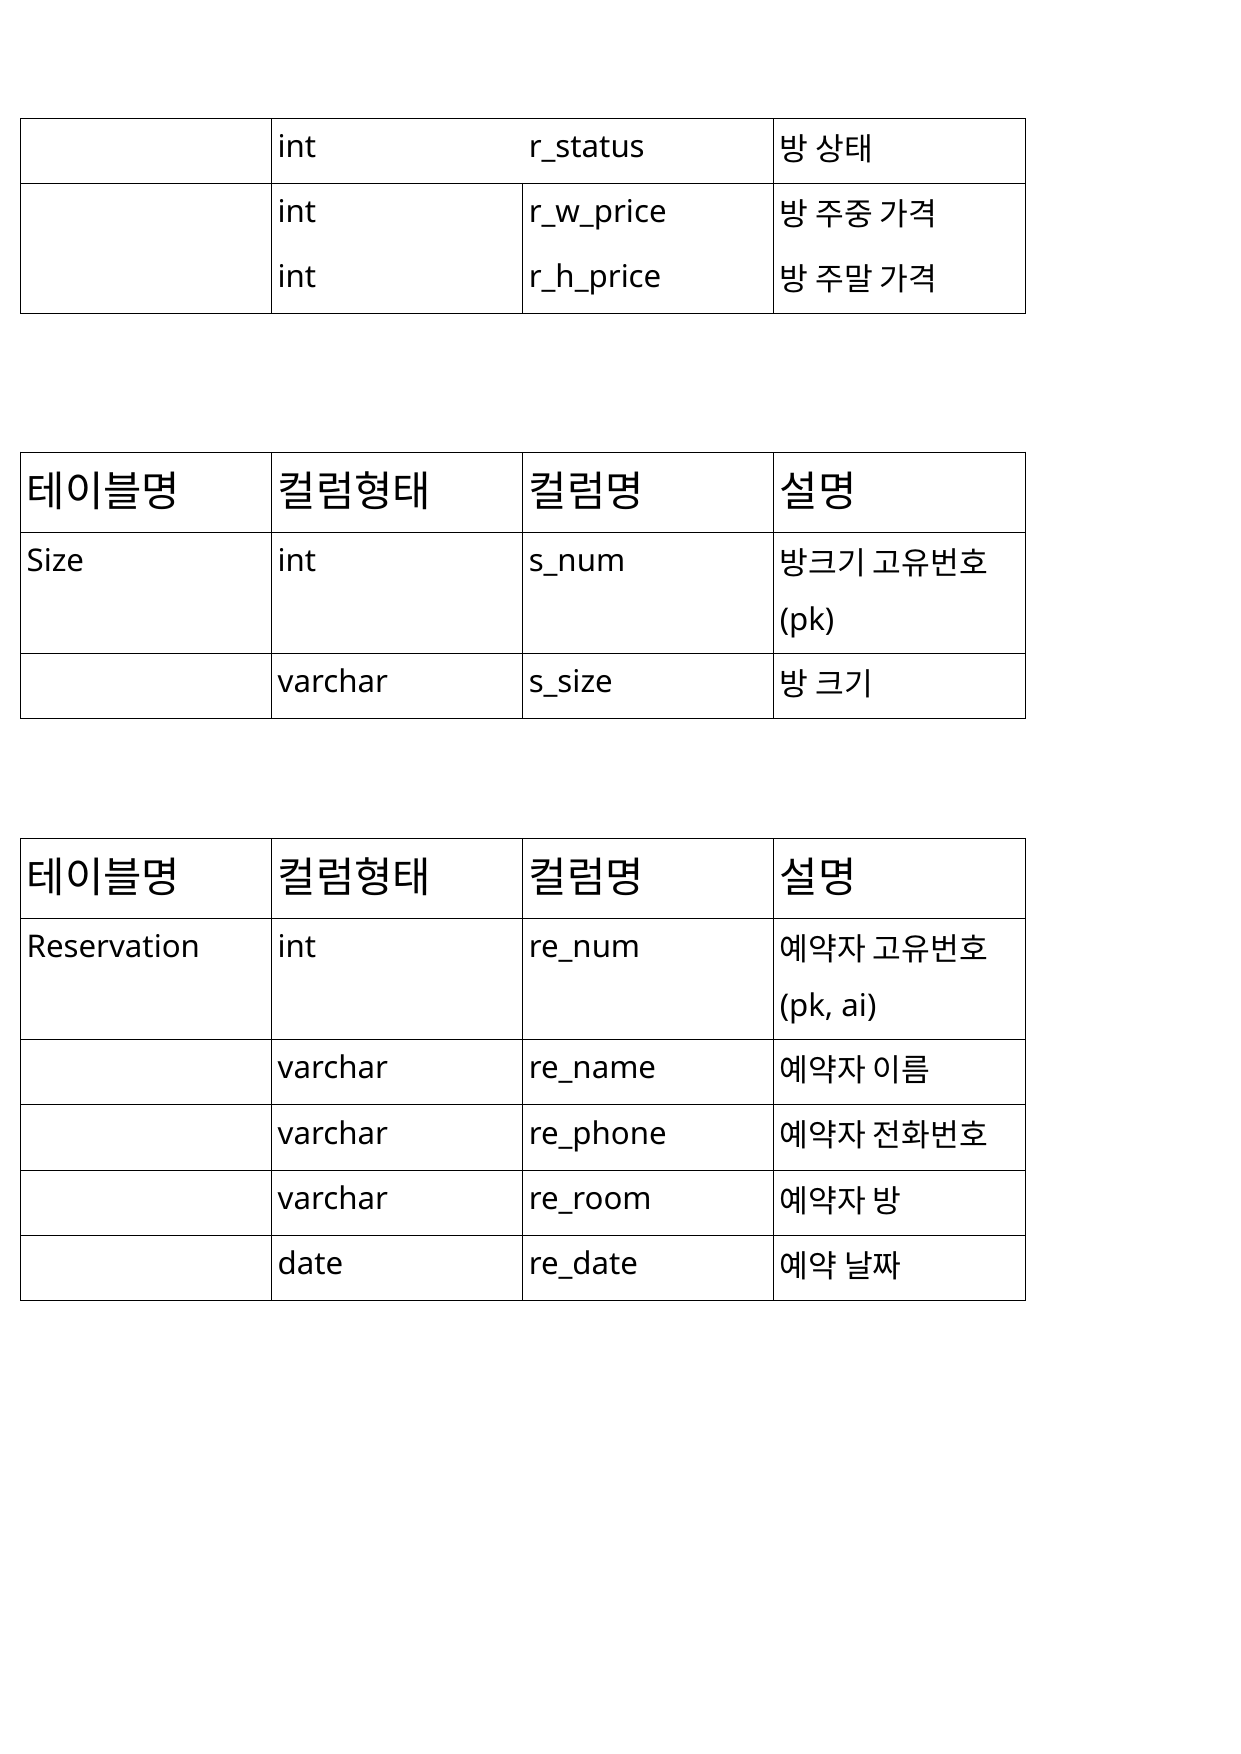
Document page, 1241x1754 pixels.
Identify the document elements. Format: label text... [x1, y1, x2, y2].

table_cell re_name [523, 1040, 773, 1104]
table_cell r_status [523, 119, 773, 183]
table_header 컬럼명 [523, 453, 773, 532]
table_header 설명 [774, 839, 1025, 918]
table_cell 예약자 방 [774, 1171, 1025, 1235]
table_cell 방 주말 가격 [774, 249, 1025, 313]
table_cell Reservation [21, 919, 271, 1039]
table_header 컬럼명 [523, 839, 773, 918]
table_cell [21, 1105, 271, 1170]
table_cell 방 상태 [774, 119, 1025, 183]
table_cell 예약자 이름 [774, 1040, 1025, 1104]
table_cell varchar [272, 1040, 522, 1104]
table_cell int [272, 919, 522, 1039]
table_cell 예약자 전화번호 [774, 1105, 1025, 1170]
table_cell [21, 1040, 271, 1104]
table_cell 방 주중 가격 [774, 184, 1025, 248]
table_cell re_room [523, 1171, 773, 1235]
table_cell s_size [523, 654, 773, 718]
table_cell int [272, 184, 522, 248]
table_cell r_w_price [523, 184, 773, 248]
table_cell [21, 119, 271, 183]
table_cell [21, 1171, 271, 1235]
table_cell 방 크기 [774, 654, 1025, 718]
table_cell re_date [523, 1236, 773, 1300]
table_header 테이블명 [21, 839, 271, 918]
table_cell 예약 날짜 [774, 1236, 1025, 1300]
table_header 테이블명 [21, 453, 271, 532]
table_header 설명 [774, 453, 1025, 532]
table_cell [21, 184, 271, 248]
table_cell varchar [272, 1171, 522, 1235]
table_cell varchar [272, 1105, 522, 1170]
table_header 컬럼형태 [272, 453, 522, 532]
table_cell [21, 1236, 271, 1300]
table_cell date [272, 1236, 522, 1300]
table_cell 예약자 고유번호 (pk, ai) [774, 919, 1025, 1039]
table_cell [21, 654, 271, 718]
table_header 컬럼형태 [272, 839, 522, 918]
table_cell s_num [523, 533, 773, 653]
table_cell int [272, 249, 522, 313]
table_cell int [272, 119, 523, 183]
table_cell int [272, 533, 522, 653]
table_cell r_h_price [523, 249, 773, 313]
table_cell [21, 249, 271, 313]
table_cell varchar [272, 654, 522, 718]
table_cell re_num [523, 919, 773, 1039]
table_cell re_phone [523, 1105, 773, 1170]
table_cell 방크기 고유번호 (pk) [774, 533, 1025, 653]
table_cell Size [21, 533, 271, 653]
